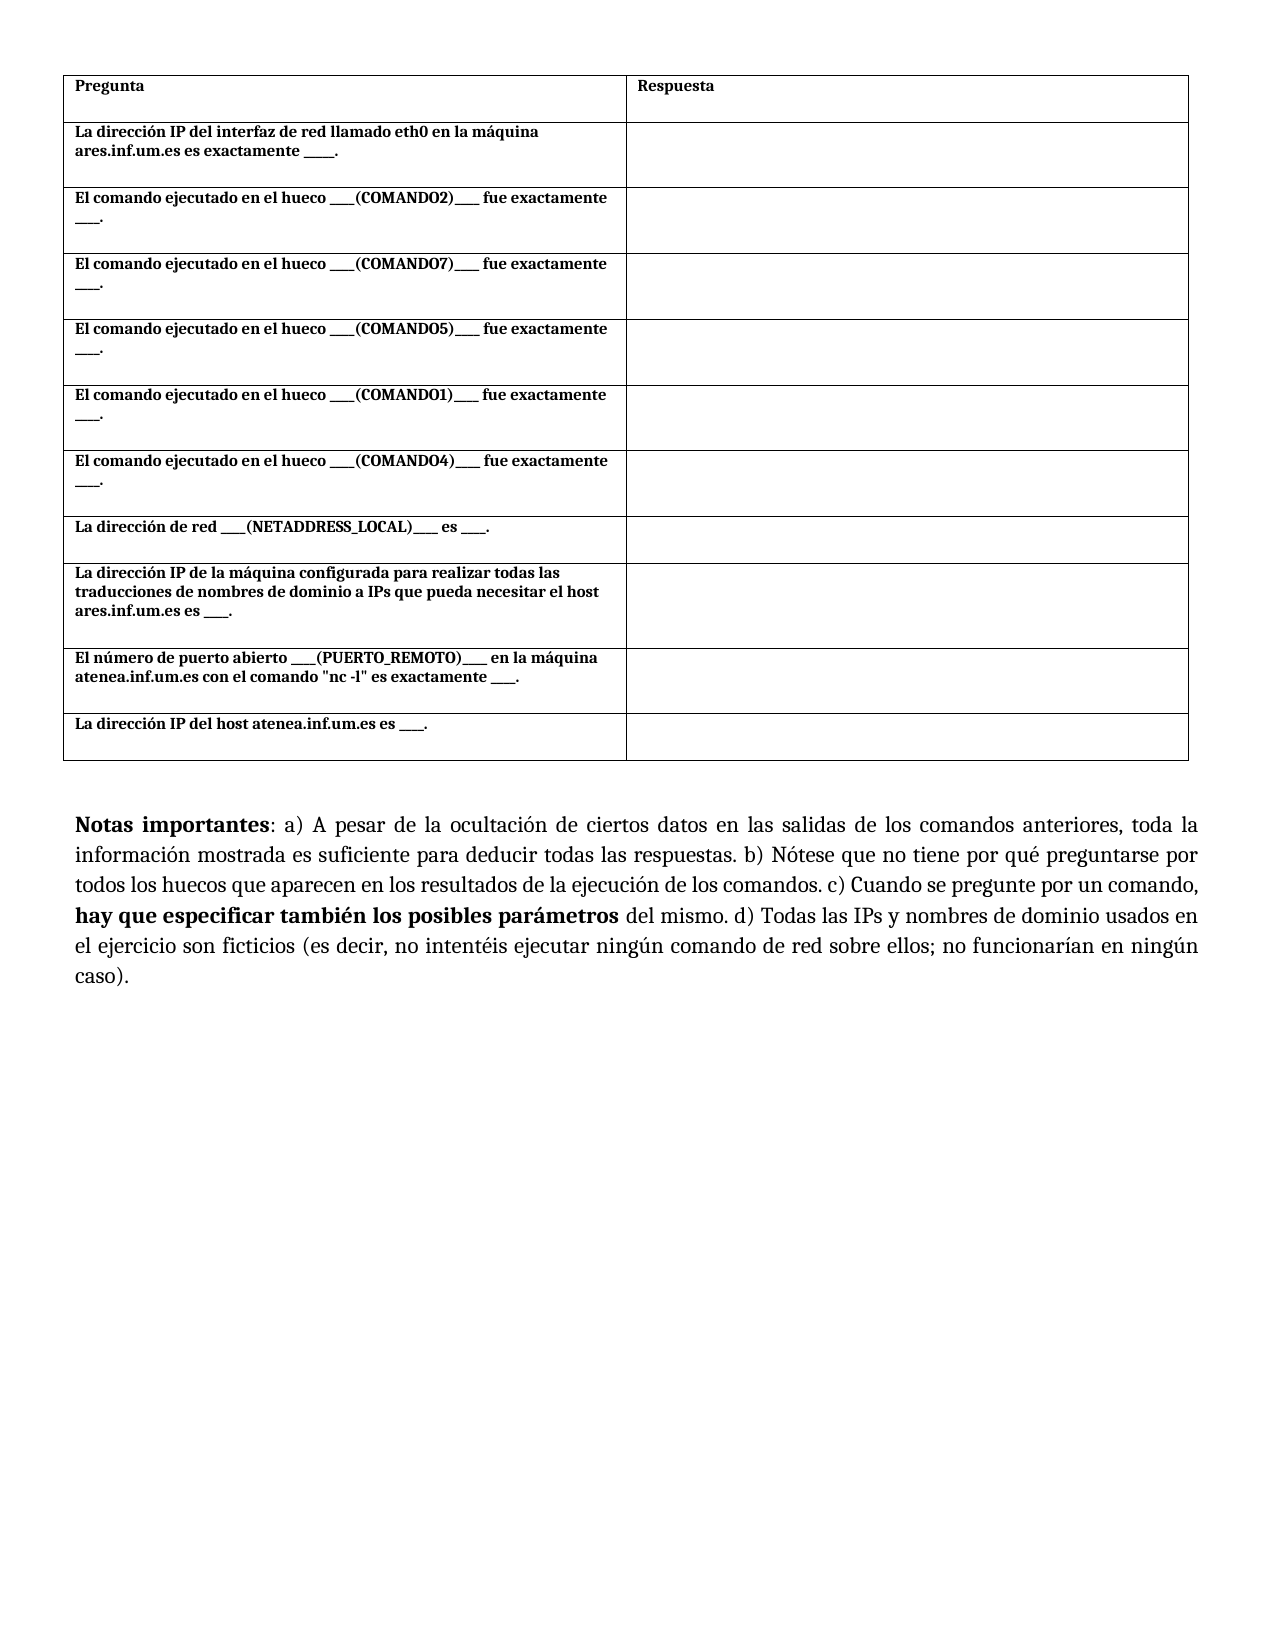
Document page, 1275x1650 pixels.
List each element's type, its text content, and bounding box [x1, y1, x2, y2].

table_cell [627, 386, 1188, 450]
table_cell [627, 254, 1188, 319]
table_cell El comando ejecutado en el hueco ____(COMANDO2)____ fue exactamente ____. [64, 188, 626, 253]
table_cell [627, 564, 1188, 647]
table_cell [627, 320, 1188, 384]
table_cell [627, 517, 1188, 562]
table_cell La dirección IP de la máquina configurada para realizar todas las traducciones de nombres de dominio a IPs que pueda necesitar el host ares.inf.um.es es ____. [64, 564, 626, 647]
table_cell [627, 188, 1188, 253]
table_cell El comando ejecutado en el hueco ____(COMANDO5)____ fue exactamente ____. [64, 320, 626, 384]
table_cell [627, 714, 1188, 760]
table_cell El comando ejecutado en el hueco ____(COMANDO1)____ fue exactamente ____. [64, 386, 626, 450]
table_cell La dirección IP del interfaz de red llamado eth0 en la máquina ares.inf.um.es es exactamente _____. [64, 123, 626, 187]
table_cell [627, 451, 1188, 516]
table_cell El número de puerto abierto ____(PUERTO_REMOTO)____ en la máquina atenea.inf.um.es con el comando "nc -l" es exactamente ____. [64, 649, 626, 713]
table_cell La dirección IP del host atenea.inf.um.es es ____. [64, 714, 626, 760]
table_cell [627, 123, 1188, 187]
text Notas importantes: a) A pesar de la ocultación de ciertos datos en las salidas de los comandos anteriores, toda la información mostrada es suficiente para deducir todas las respuestas. b) Nótese que no tiene por qué preguntarse por todos los huecos que aparecen en los resultados de la ejecución de los comandos. c) Cuando se pregunte por un comando, hay que especificar también los posibles parámetros del mismo. d) Todas las IPs y nombres de dominio usados en el ejercicio son ficticios (es decir, no intentéis ejecutar ningún comando de red sobre ellos; no funcionarían en ningún caso). [75, 812, 1200, 989]
table_cell [627, 649, 1188, 713]
table_cell El comando ejecutado en el hueco ____(COMANDO4)____ fue exactamente ____. [64, 451, 626, 516]
table_header Respuesta [627, 76, 1188, 122]
table_cell El comando ejecutado en el hueco ____(COMANDO7)____ fue exactamente ____. [64, 254, 626, 319]
table_header Pregunta [64, 76, 626, 122]
table_cell La dirección de red ____(NETADDRESS_LOCAL)____ es ____. [64, 517, 626, 562]
